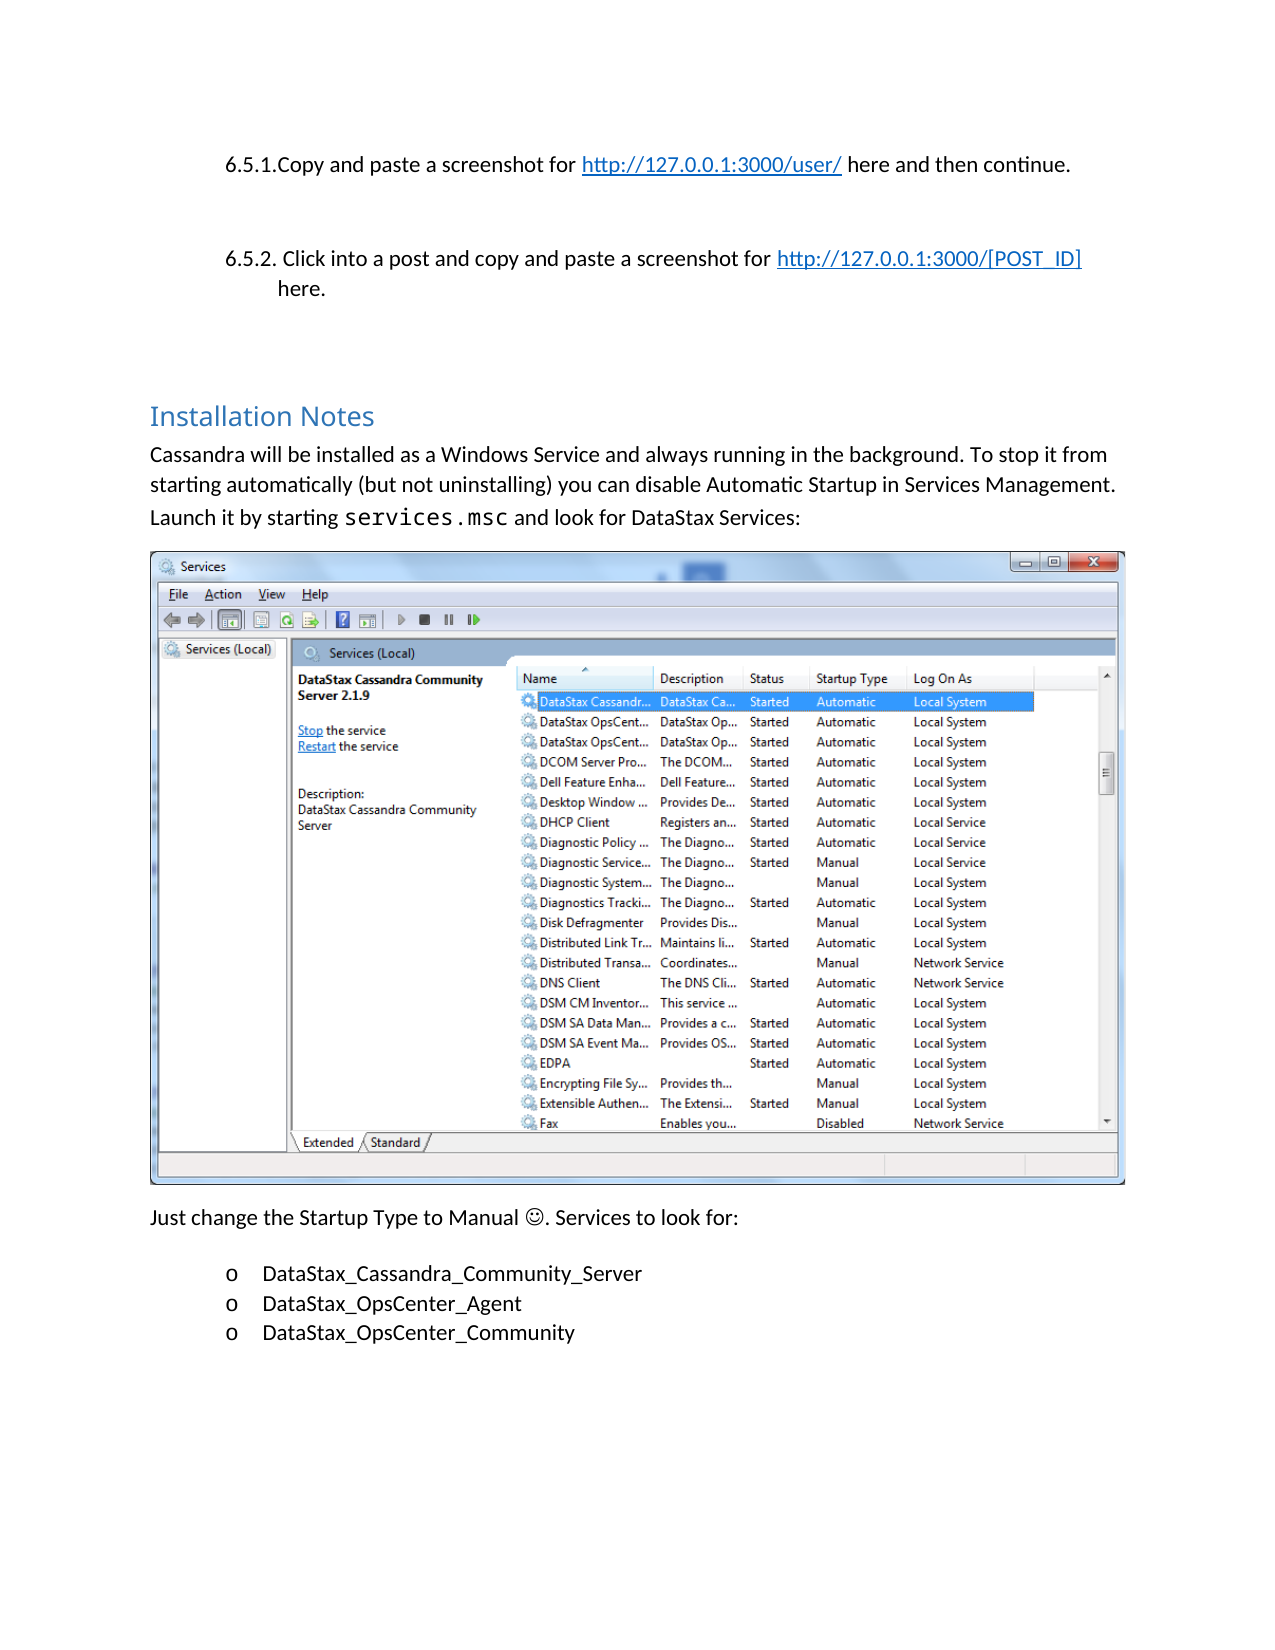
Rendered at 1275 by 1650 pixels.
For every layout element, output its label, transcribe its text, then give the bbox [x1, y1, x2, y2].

picture [150, 551, 1125, 1185]
text Just change the Startup Type to Manual . Services to look for: [150, 1203, 1125, 1231]
list DataStax_OpsCenter_Community [225, 1318, 1125, 1347]
text Cassandra will be installed as a Windows Service and always running in the background. To stop it from starting automatically (but not uninstalling) you can disable Automatic Startup in Services Management. Launch it by starting services.msc and look for DataStax Services: [150, 440, 1125, 532]
subtitle Installation Notes [150, 398, 1125, 435]
list DataStax_OpsCenter_Agent [225, 1289, 1125, 1318]
list Copy and paste a screenshot for http://127.0.0.1:3000/user/ here and then continue. [225, 150, 1125, 178]
list Click into a post and copy and paste a screenshot for http://127.0.0.1:3000/[POST_ID] here. [225, 244, 1125, 302]
list DataStax_Cassandra_Community_Server [225, 1259, 1125, 1289]
